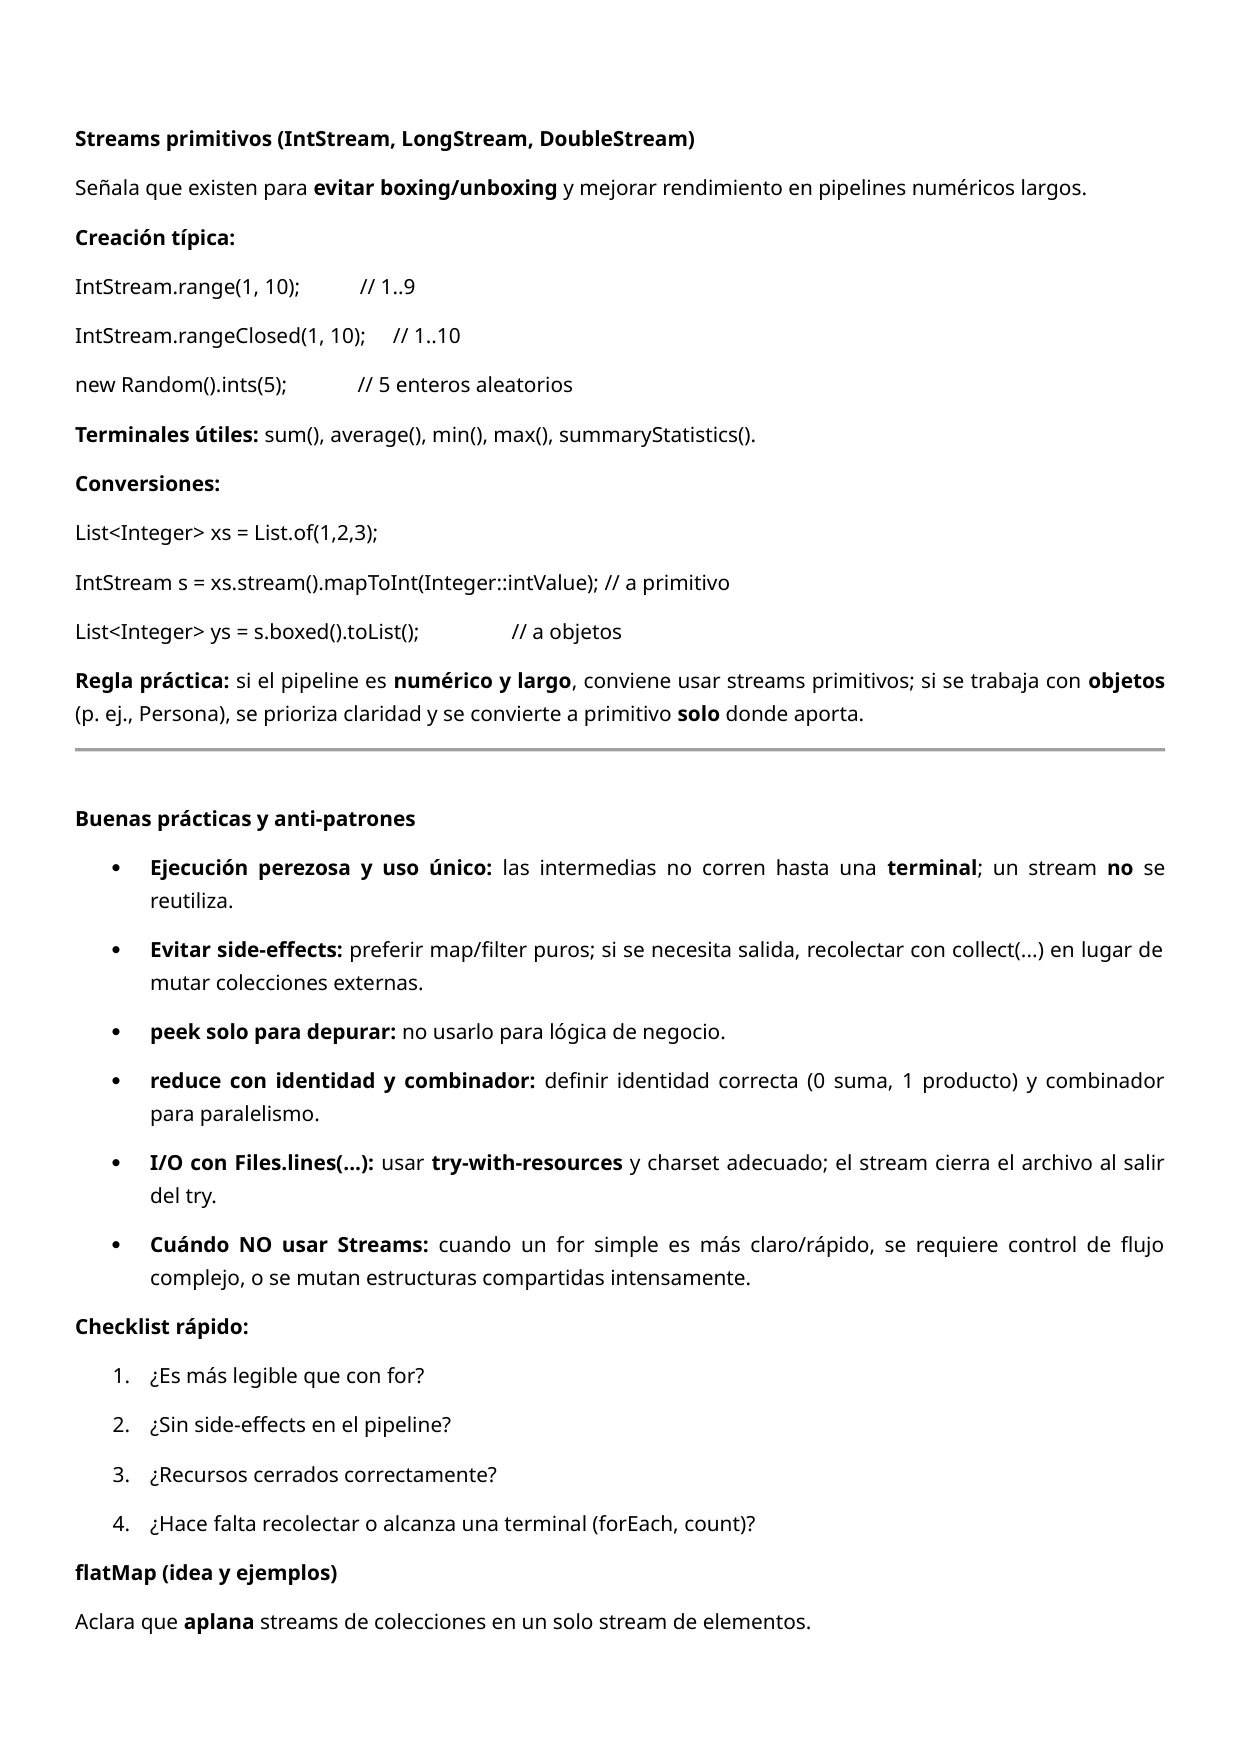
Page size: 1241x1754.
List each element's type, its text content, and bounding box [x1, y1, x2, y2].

list I/O con Files.lines(...): usar try-with-resources y charset adecuado; el stream cierra el archivo al salir del try. [112, 1148, 1165, 1209]
text List<Integer> xs = List.of(1,2,3); [75, 518, 1165, 547]
list Cuándo NO usar Streams: cuando un for simple es más claro/rápido, se requiere control de flujo complejo, o se mutan estructuras compartidas intensamente. [112, 1230, 1165, 1291]
text Buenas prácticas y anti-patrones [75, 804, 1165, 832]
text Señala que existen para evitar boxing/unboxing y mejorar rendimiento en pipelines numéricos largos. [75, 173, 1165, 202]
text Regla práctica: si el pipeline es numérico y largo, conviene usar streams primitivos; si se trabaja con objetos (p. ej., Persona), se prioriza claridad y se convierte a primitivo solo donde aporta. [75, 666, 1165, 727]
list ¿Sin side-effects en el pipeline? [112, 1410, 1165, 1439]
list ¿Hace falta recolectar o alcanza una terminal (forEach, count)? [112, 1509, 1165, 1537]
list Evitar side-effects: preferir map/filter puros; si se necesita salida, recolectar con collect(...) en lugar de mutar colecciones externas. [112, 935, 1165, 996]
text Conversiones: [75, 469, 1165, 498]
text Terminales útiles: sum(), average(), min(), max(), summaryStatistics(). [75, 420, 1165, 448]
text Streams primitivos (IntStream, LongStream, DoubleStream) [75, 124, 1165, 153]
text Checklist rápido: [75, 1312, 1165, 1340]
text Creación típica: [75, 223, 1165, 251]
list ¿Es más legible que con for? [112, 1361, 1165, 1389]
text List<Integer> ys = s.boxed().toList(); // a objetos [75, 617, 1165, 645]
list peek solo para depurar: no usarlo para lógica de negocio. [112, 1017, 1165, 1045]
list Ejecución perezosa y uso único: las intermedias no corren hasta una terminal; un stream no se reutiliza. [112, 853, 1165, 914]
text IntStream.rangeClosed(1, 10); // 1..10 [75, 321, 1165, 350]
list ¿Recursos cerrados correctamente? [112, 1460, 1165, 1488]
text flatMap (idea y ejemplos) [75, 1558, 1165, 1587]
text IntStream s = xs.stream().mapToInt(Integer::intValue); // a primitivo [75, 568, 1165, 596]
list reduce con identidad y combinador: definir identidad correcta (0 suma, 1 producto) y combinador para paralelismo. [112, 1066, 1165, 1127]
text Aclara que aplana streams de colecciones en un solo stream de elementos. [75, 1607, 1165, 1636]
text new Random().ints(5); // 5 enteros aleatorios [75, 371, 1165, 399]
text IntStream.range(1, 10); // 1..9 [75, 272, 1165, 301]
